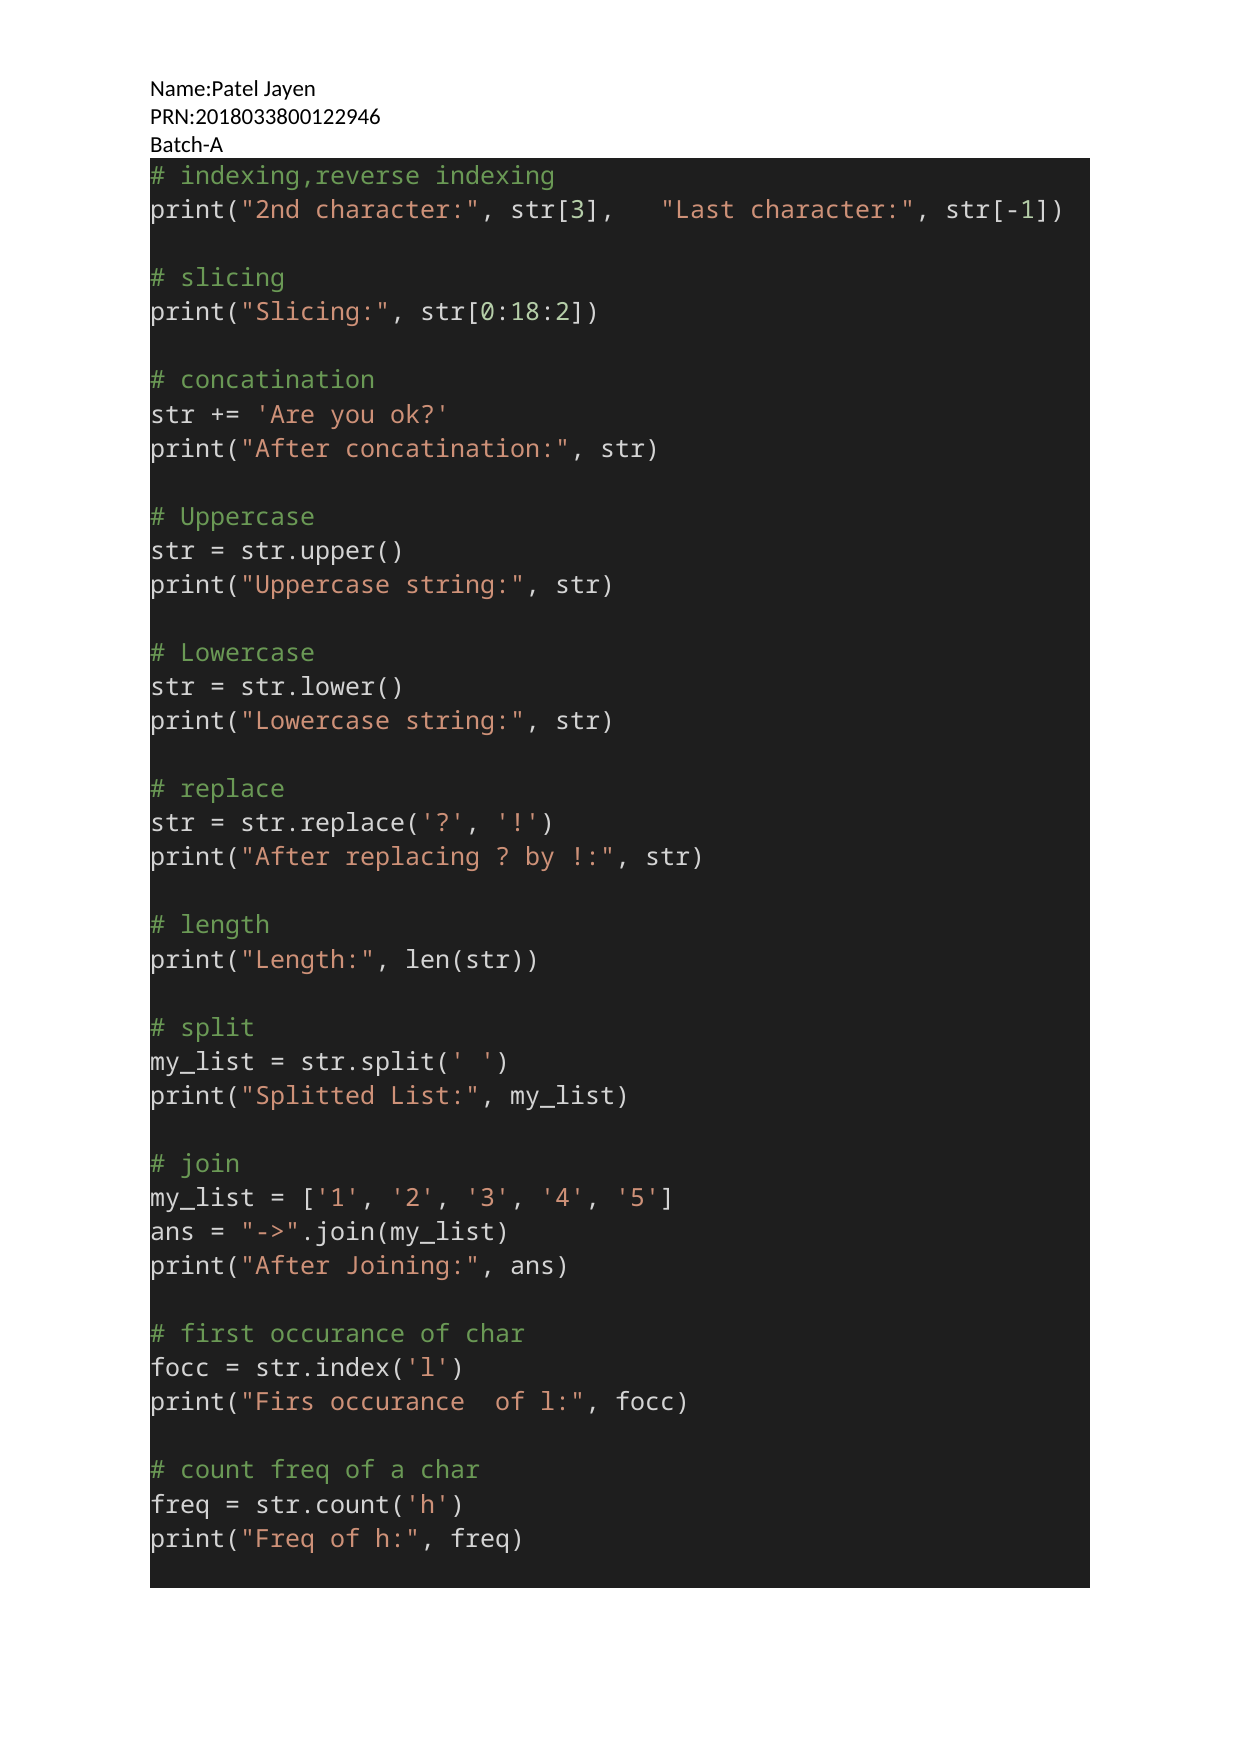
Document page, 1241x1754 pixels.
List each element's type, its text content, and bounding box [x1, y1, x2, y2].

text # first occurance of char [150, 1316, 1090, 1350]
text freq = str.count('h') [150, 1486, 1090, 1520]
text # length [150, 907, 1090, 941]
text print("Splitted List:", my_list) [150, 1077, 1090, 1112]
text print("Lowercase string:", str) [150, 703, 1090, 737]
text print("Freq of h:", freq) [150, 1520, 1090, 1554]
text ans = "->".join(my_list) [150, 1214, 1090, 1248]
text str = str.upper() [150, 532, 1090, 567]
text print("Uppercase string:", str) [150, 567, 1090, 601]
text # Lowercase [150, 635, 1090, 669]
text str = str.replace('?', '!') [150, 805, 1090, 839]
text print("Length:", len(str)) [150, 941, 1090, 975]
text my_list = ['1', '2', '3', '4', '5'] [150, 1180, 1090, 1214]
text print("2nd character:", str[3], "Last character:", str[-1]) [150, 192, 1090, 226]
text print("Firs occurance of l:", focc) [150, 1384, 1090, 1418]
text focc = str.index('l') [150, 1350, 1090, 1384]
text # indexing,reverse indexing [150, 158, 1090, 192]
text print("Slicing:", str[0:18:2]) [150, 294, 1090, 328]
text # slicing [150, 260, 1090, 294]
text str += 'Are you ok?' [150, 396, 1090, 430]
text print("After replacing ? by !:", str) [150, 839, 1090, 873]
text my_list = str.split(' ') [150, 1043, 1090, 1077]
text print("After concatination:", str) [150, 430, 1090, 464]
text print("After Joining:", ans) [150, 1248, 1090, 1282]
text # join [150, 1146, 1090, 1180]
text # split [150, 1009, 1090, 1043]
text # count freq of a char [150, 1452, 1090, 1486]
text # concatination [150, 362, 1090, 396]
text str = str.lower() [150, 669, 1090, 703]
text # replace [150, 771, 1090, 805]
text # Uppercase [150, 498, 1090, 532]
